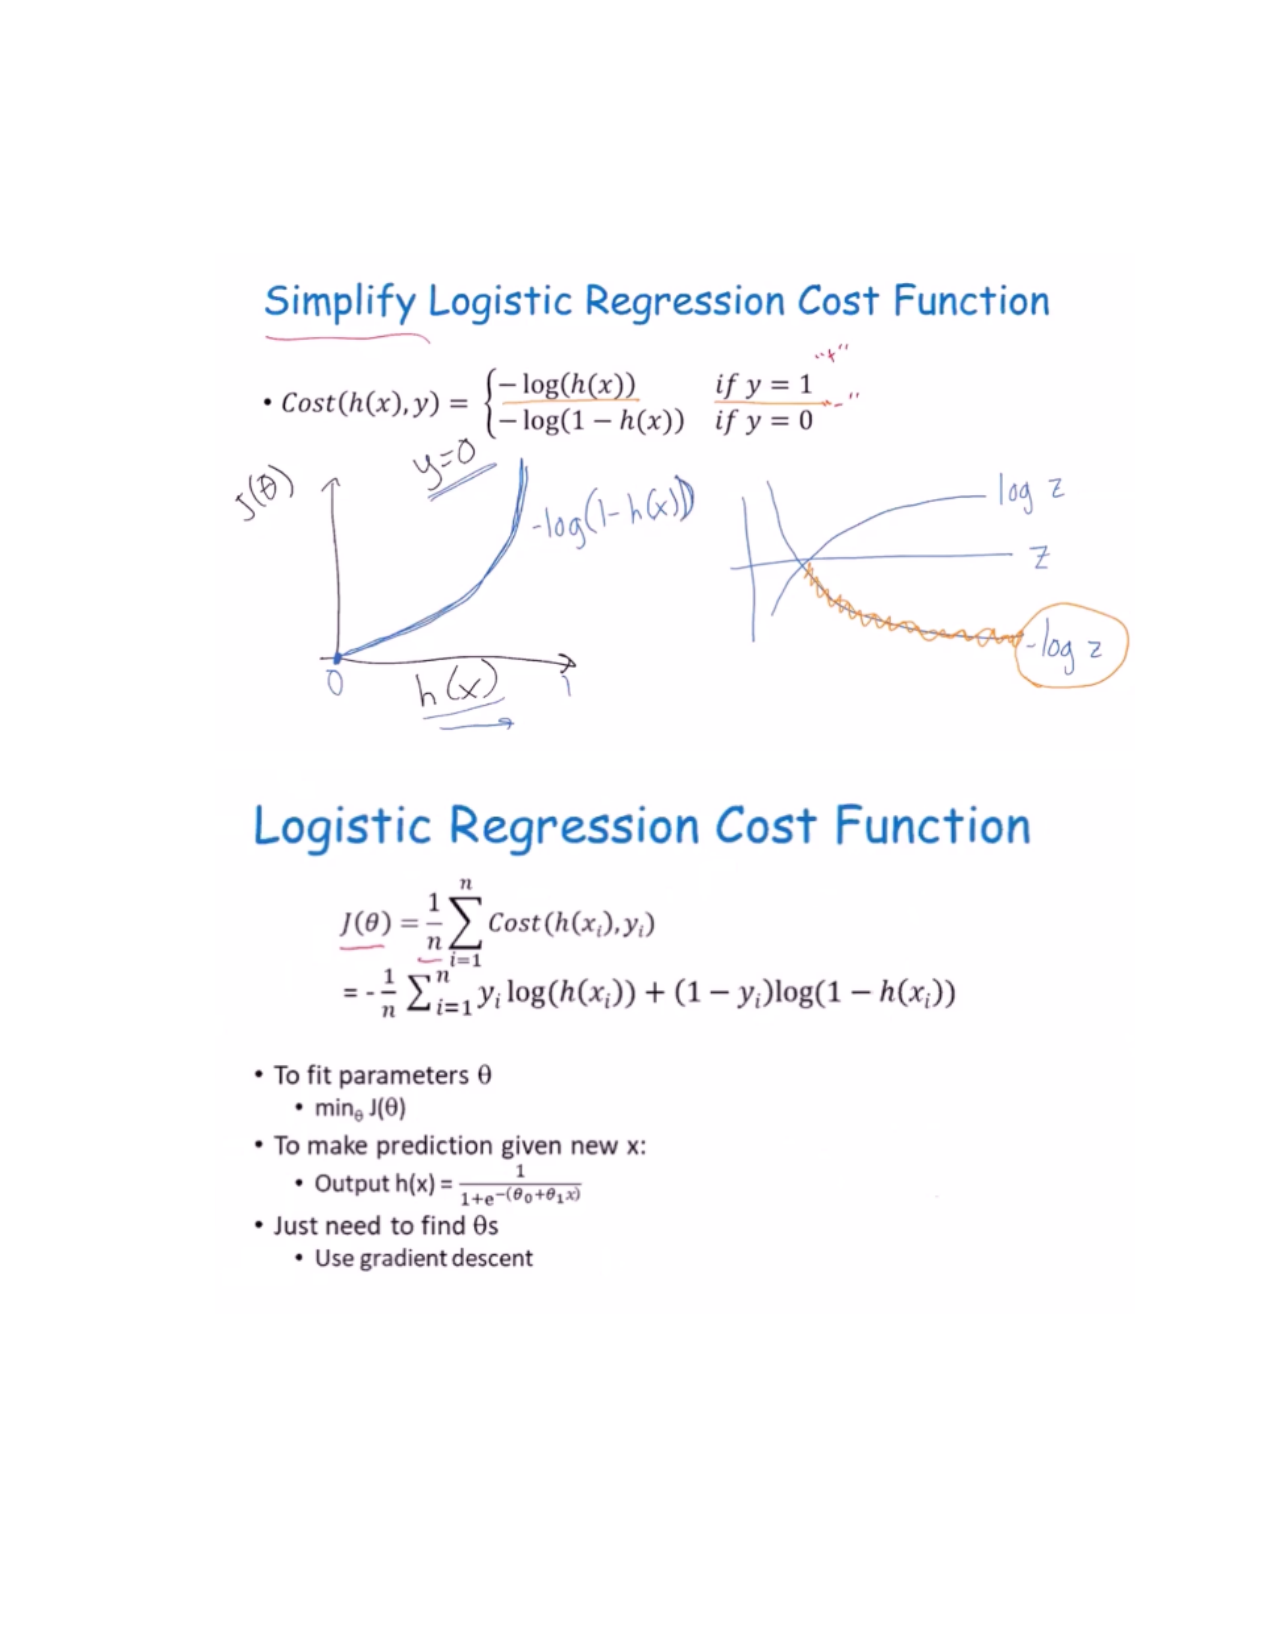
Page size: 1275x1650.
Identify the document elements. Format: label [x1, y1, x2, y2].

picture [214, 769, 1136, 1314]
picture [214, 253, 1136, 751]
